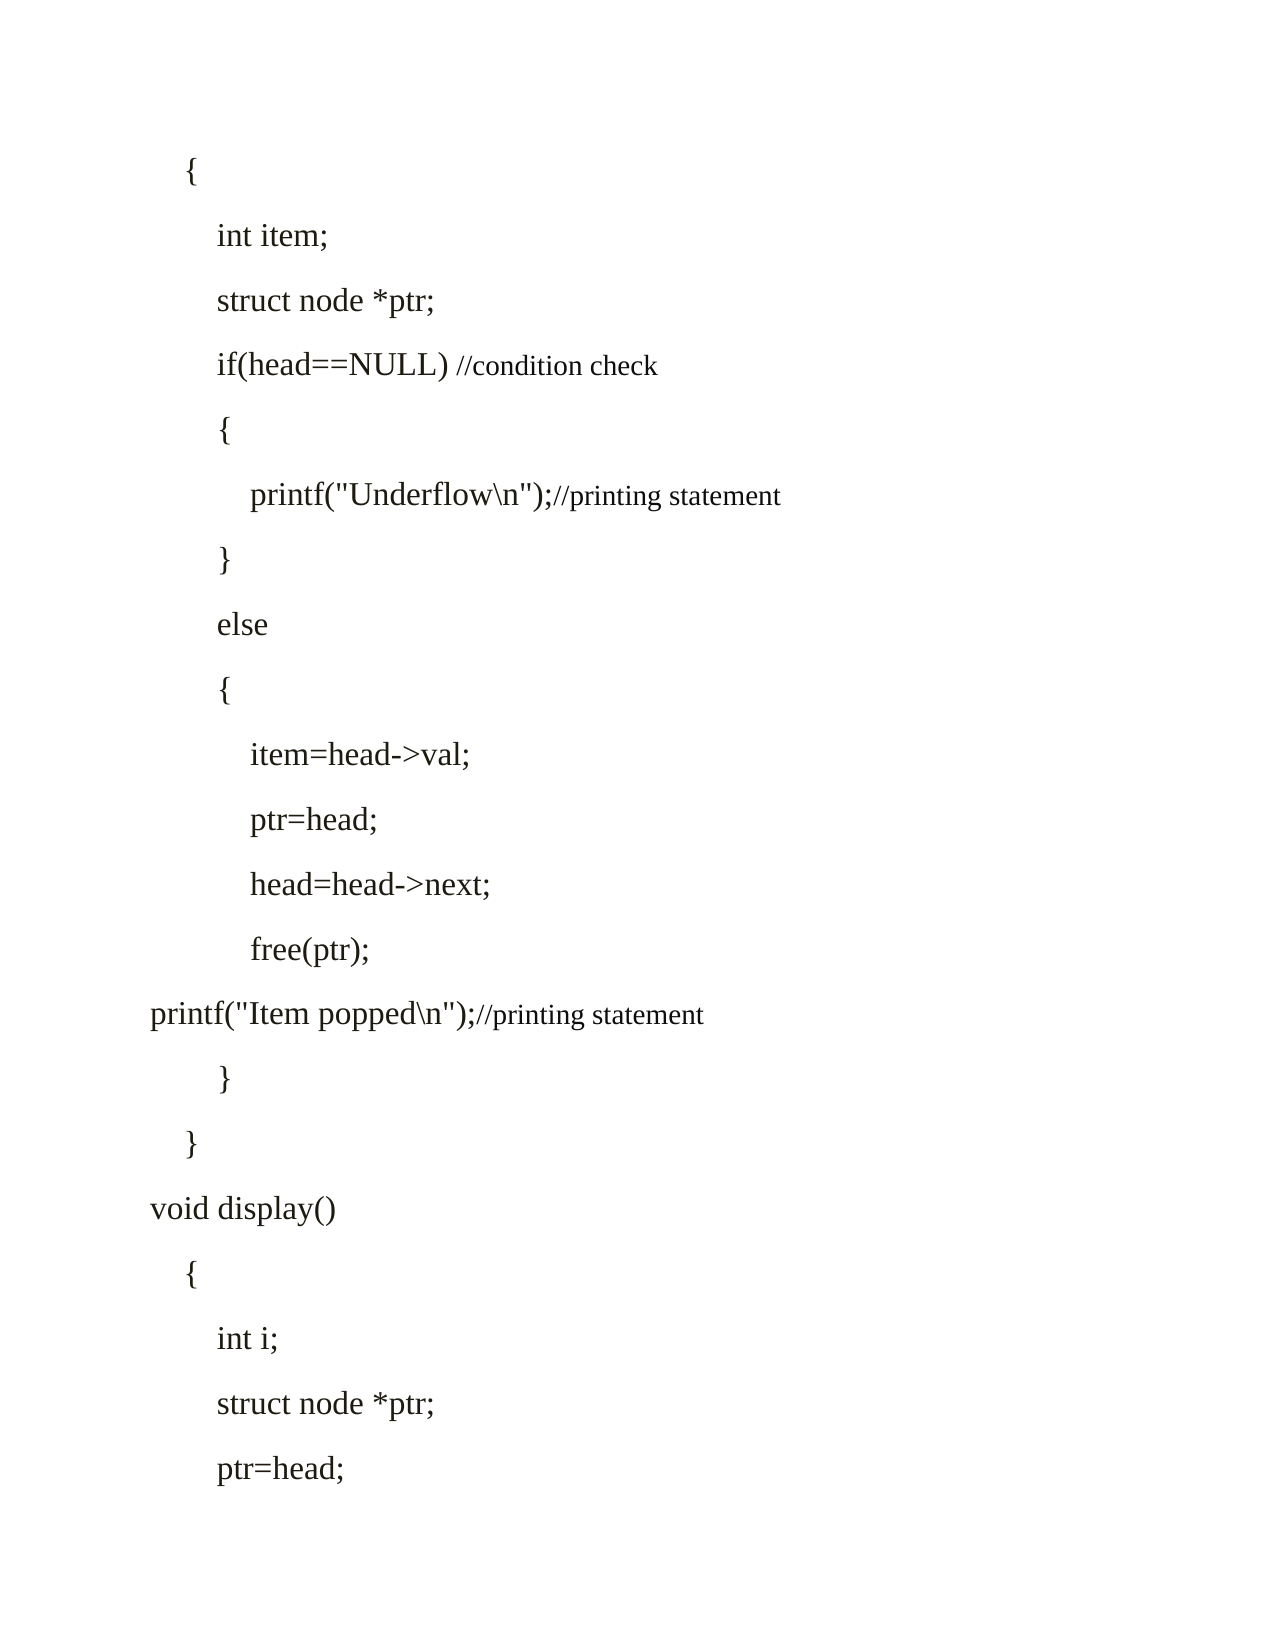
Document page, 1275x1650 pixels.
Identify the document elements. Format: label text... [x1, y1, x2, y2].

text printf("Item popped\n");//printing statement [150, 994, 1125, 1032]
text } [150, 1058, 1125, 1097]
text void display() [150, 1188, 1125, 1227]
text else [150, 604, 1125, 643]
text if(head==NULL) //condition check [150, 345, 1125, 383]
text printf("Underflow\n");//printing statement [150, 474, 1125, 513]
text ptr=head; [150, 799, 1125, 837]
text { [150, 1253, 1125, 1292]
text { [150, 669, 1125, 707]
text struct node *ptr; [150, 280, 1125, 318]
text head=head->next; [150, 864, 1125, 902]
text item=head->val; [150, 734, 1125, 772]
text { [150, 409, 1125, 448]
text } [150, 1123, 1125, 1162]
text struct node *ptr; [150, 1383, 1125, 1421]
text free(ptr); [150, 929, 1125, 967]
text } [150, 539, 1125, 578]
text int item; [150, 215, 1125, 253]
text ptr=head; [150, 1448, 1125, 1486]
text int i; [150, 1318, 1125, 1356]
text { [150, 150, 1125, 188]
